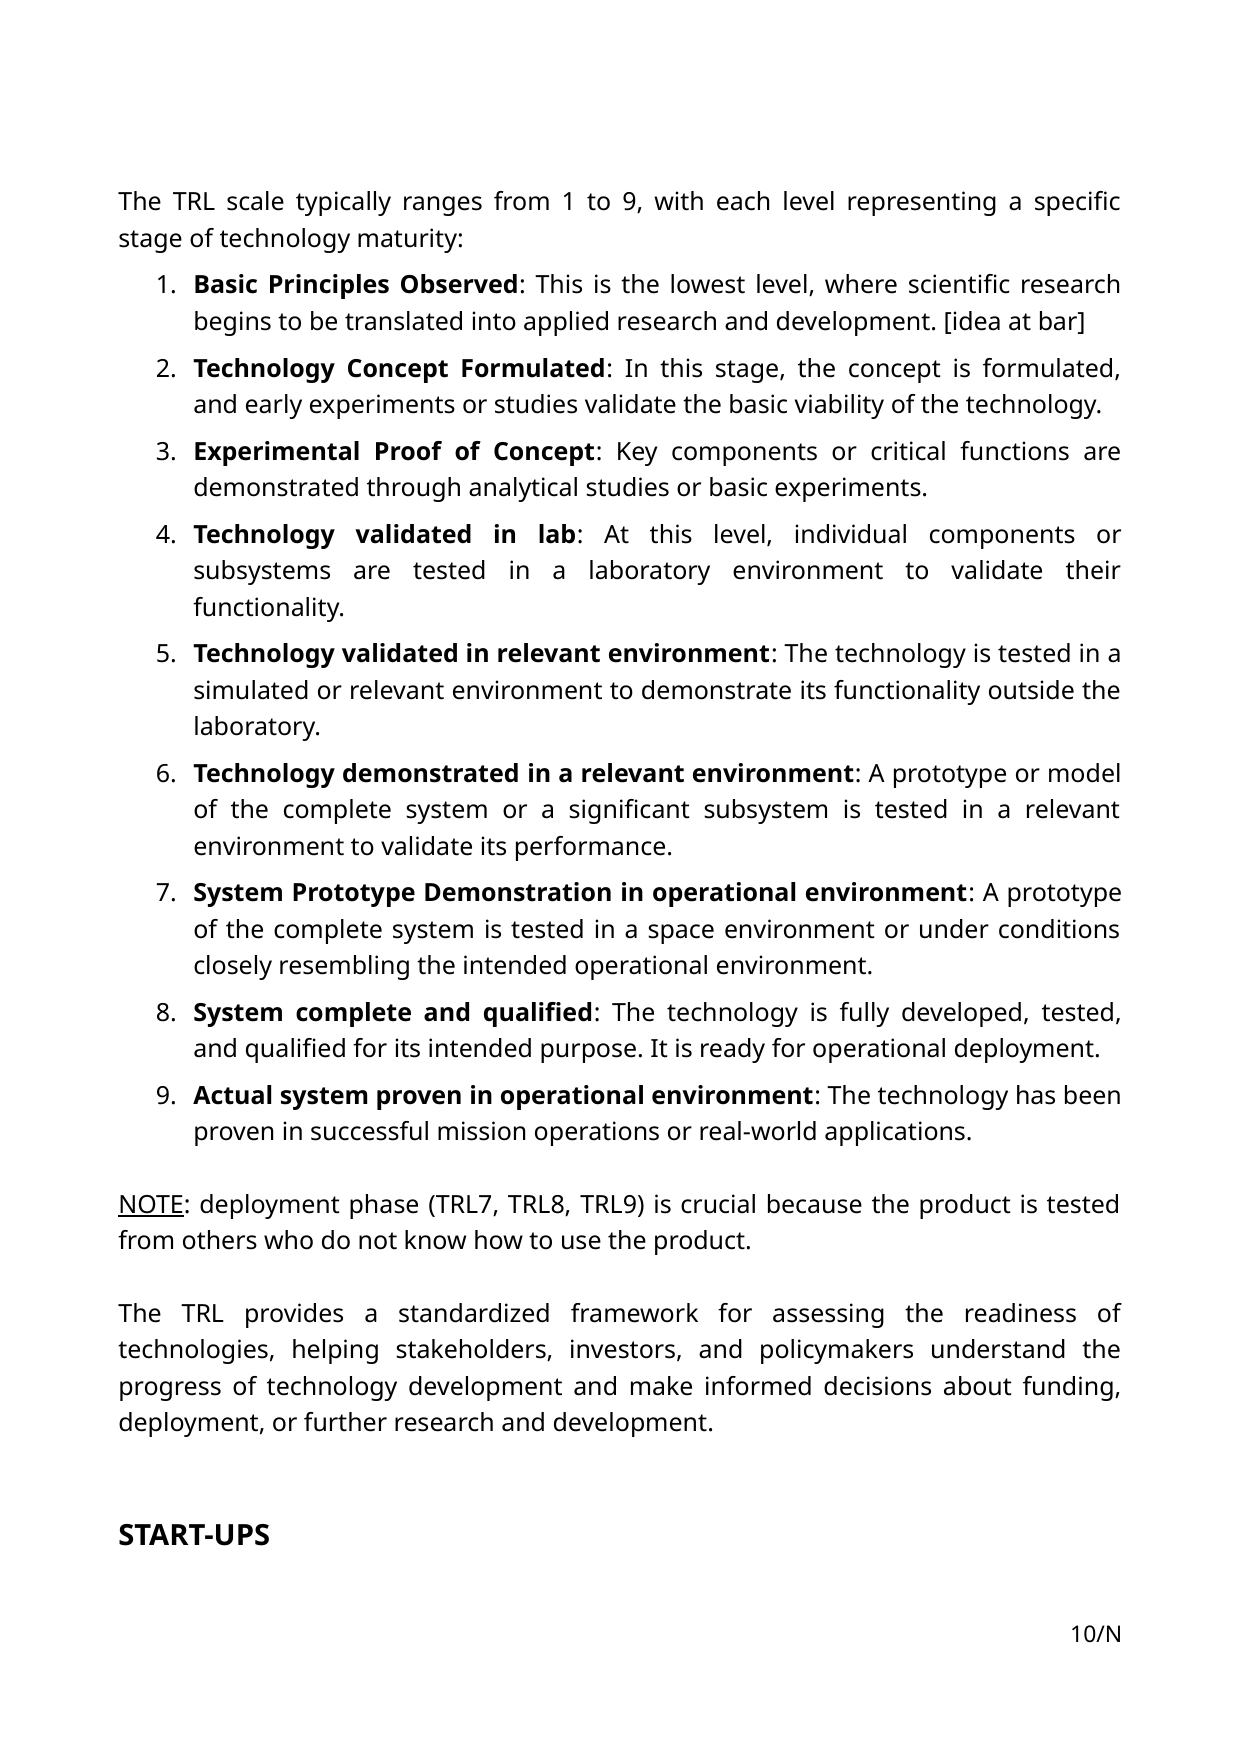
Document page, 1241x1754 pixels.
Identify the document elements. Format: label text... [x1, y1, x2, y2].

list Technology demonstrated in a relevant environment: A prototype or model of the complete system or a significant subsystem is tested in a relevant environment to validate its performance. [156, 755, 1122, 862]
list Actual system proven in operational environment: The technology has been proven in successful mission operations or real-world applications. [156, 1077, 1122, 1148]
list Technology validated in relevant environment: The technology is tested in a simulated or relevant environment to demonstrate its functionality outside the laboratory. [156, 636, 1122, 743]
list Technology Concept Formulated: In this stage, the concept is formulated, and early experiments or studies validate the basic viability of the technology. [156, 350, 1122, 421]
list System Prototype Demonstration in operational environment: A prototype of the complete system is tested in a space environment or under conditions closely resembling the intended operational environment. [156, 875, 1122, 982]
list System complete and qualified: The technology is fully developed, tested, and qualified for its intended purpose. It is ready for operational deployment. [156, 994, 1122, 1065]
list Experimental Proof of Concept: Key components or critical functions are demonstrated through analytical studies or basic experiments. [156, 433, 1122, 504]
list Technology validated in lab: At this level, individual components or subsystems are tested in a laboratory environment to validate their functionality. [156, 516, 1122, 623]
text The TRL scale typically ranges from 1 to 9, with each level representing a specific stage of technology maturity: [118, 184, 1122, 254]
text START-UPS [118, 1514, 1122, 1553]
text NOTE: deployment phase (TRL7, TRL8, TRL9) is crucial because the product is tested from others who do not know how to use the product. [118, 1187, 1122, 1257]
list Basic Principles Observed: This is the lowest level, where scientific research begins to be translated into applied research and development. [idea at bar] [156, 267, 1122, 337]
